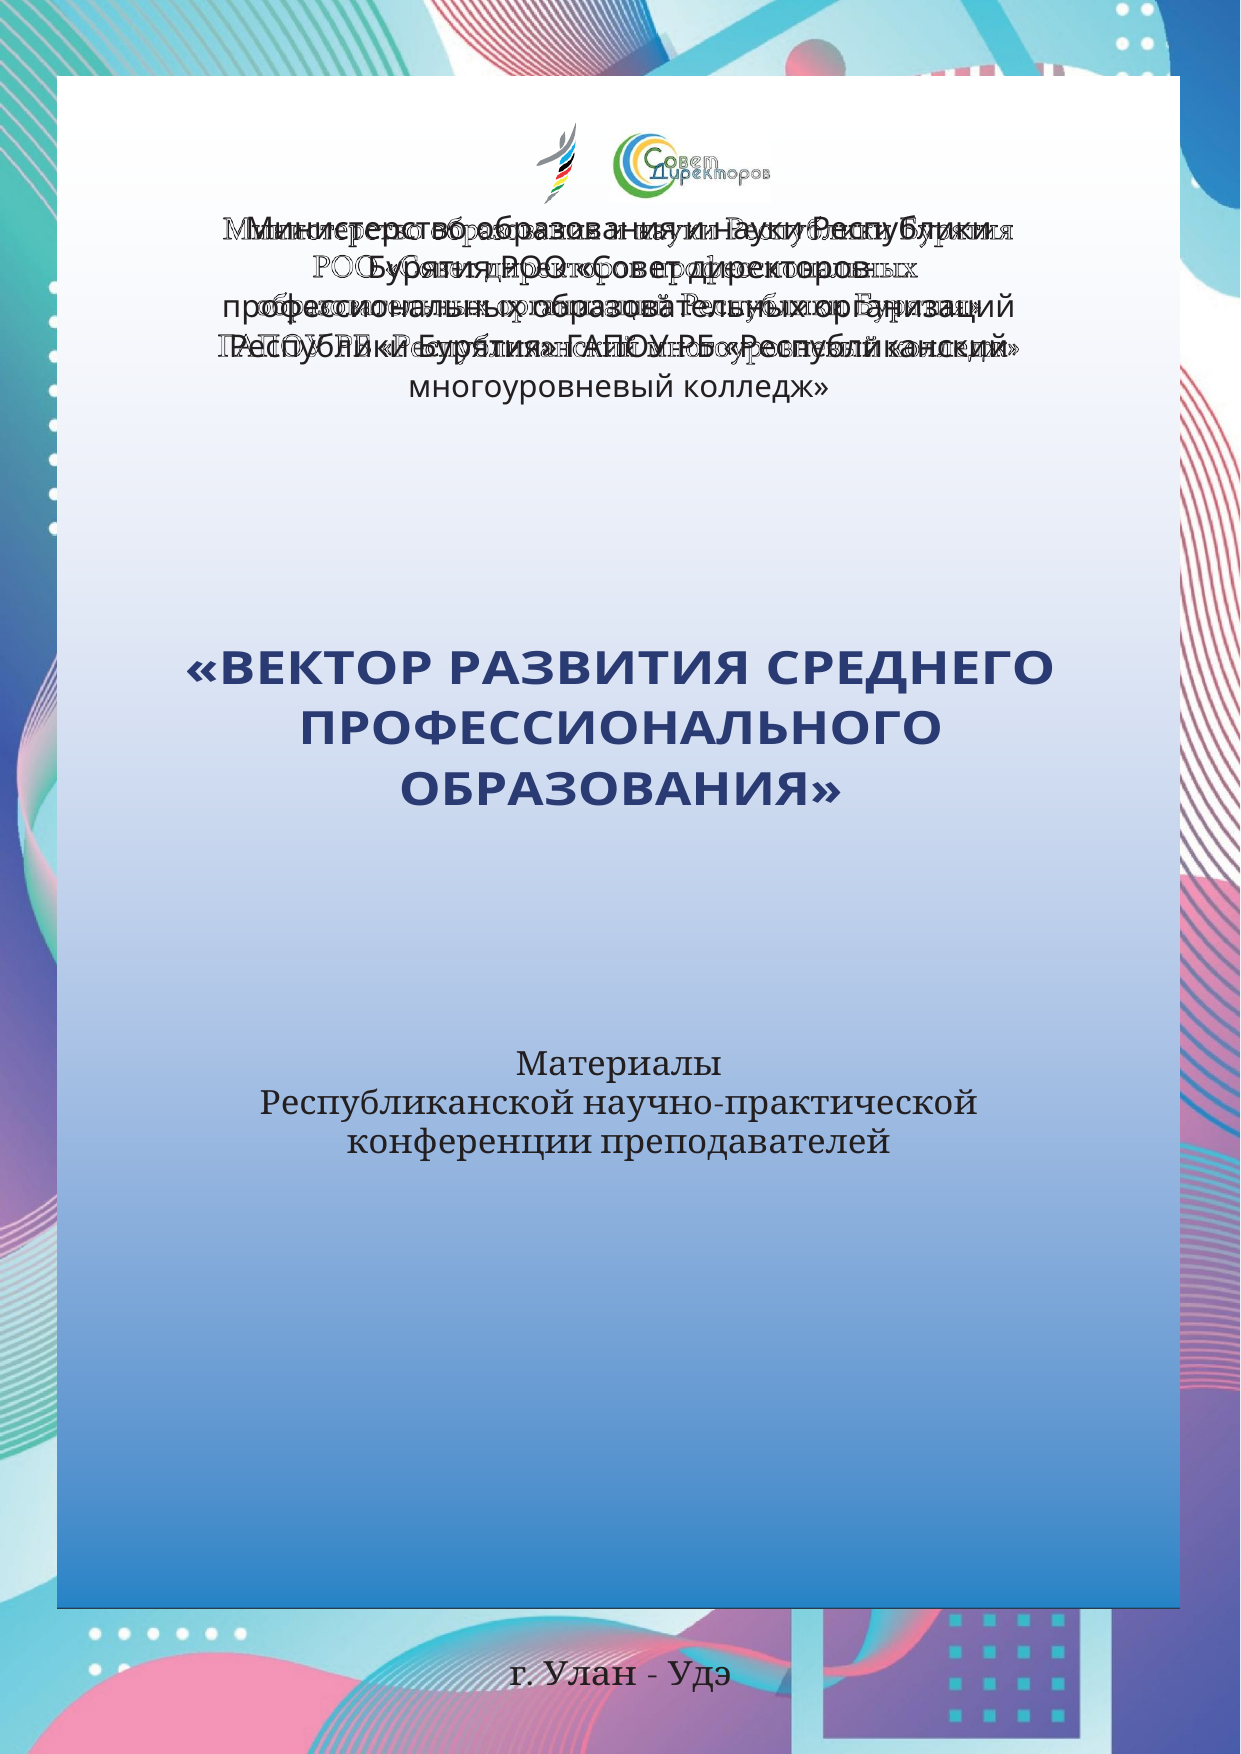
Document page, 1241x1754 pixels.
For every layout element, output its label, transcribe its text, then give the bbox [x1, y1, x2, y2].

text Материалы [187, 1045, 1050, 1084]
picture [0, 0, 1241, 1754]
text Министерство образования и науки Республики Бурятия РОО «Совет директоров профессиональных образовательных организаций Республики Бурятия» ГАПОУ РБ «Республиканский многоуровневый колледж» [218, 208, 1019, 406]
title «ВЕКТОР РАЗВИТИЯ СРЕДНЕГО ПРОФЕССИОНАЛЬНОГО ОБРАЗОВАНИЯ» [129, 635, 1111, 819]
text Республиканской научно-практической конференции преподавателей [187, 1084, 1050, 1162]
text г. Улан - Удэ [187, 1655, 1053, 1693]
